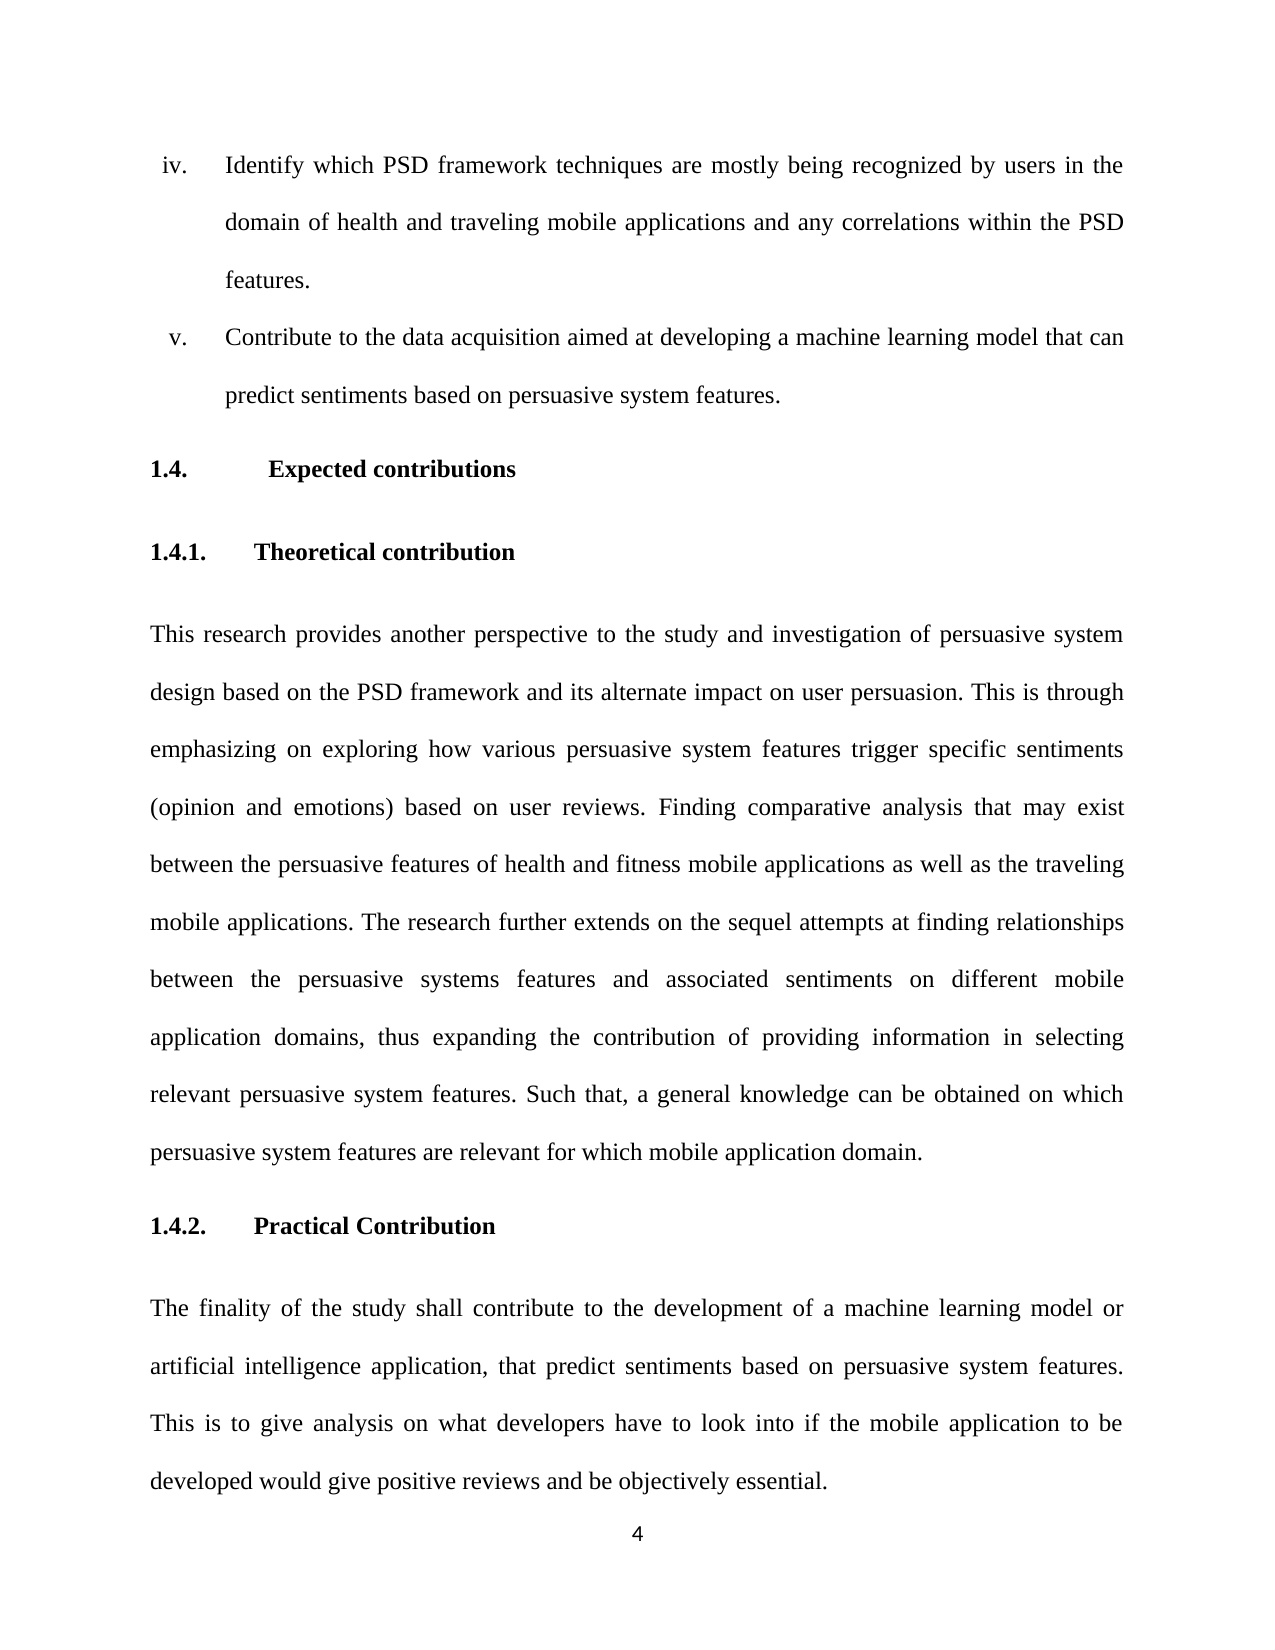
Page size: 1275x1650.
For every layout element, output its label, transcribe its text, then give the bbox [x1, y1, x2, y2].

text This research provides another perspective to the study and investigation of persuasive system design based on the PSD framework and its alternate impact on user persuasion. This is through emphasizing on exploring how various persuasive system features trigger specific sentiments (opinion and emotions) based on user reviews. Finding comparative analysis that may exist between the persuasive features of health and fitness mobile applications as well as the traveling mobile applications. The research further extends on the sequel attempts at finding relationships between the persuasive systems features and associated sentiments on different mobile application domains, thus expanding the contribution of providing information in selecting relevant persuasive system features. Such that, a general knowledge can be obtained on which persuasive system features are relevant for which mobile application domain. [150, 619, 1125, 1165]
text The finality of the study shall contribute to the development of a machine learning model or artificial intelligence application, that predict sentiments based on persuasive system features. This is to give analysis on what developers have to look into if the mobile application to be developed would give positive reviews and be objectively essential. [150, 1293, 1125, 1494]
subtitle Theoretical contribution [150, 537, 1140, 565]
subtitle Expected contributions [150, 454, 1140, 483]
list Identify which PSD framework techniques are mostly being recognized by users in the domain of health and traveling mobile applications and any correlations within the PSD features. [187, 150, 1125, 294]
list Contribute to the data acquisition aimed at developing a machine learning model that can predict sentiments based on persuasive system features. [187, 322, 1125, 409]
subtitle Practical Contribution [150, 1211, 1140, 1239]
